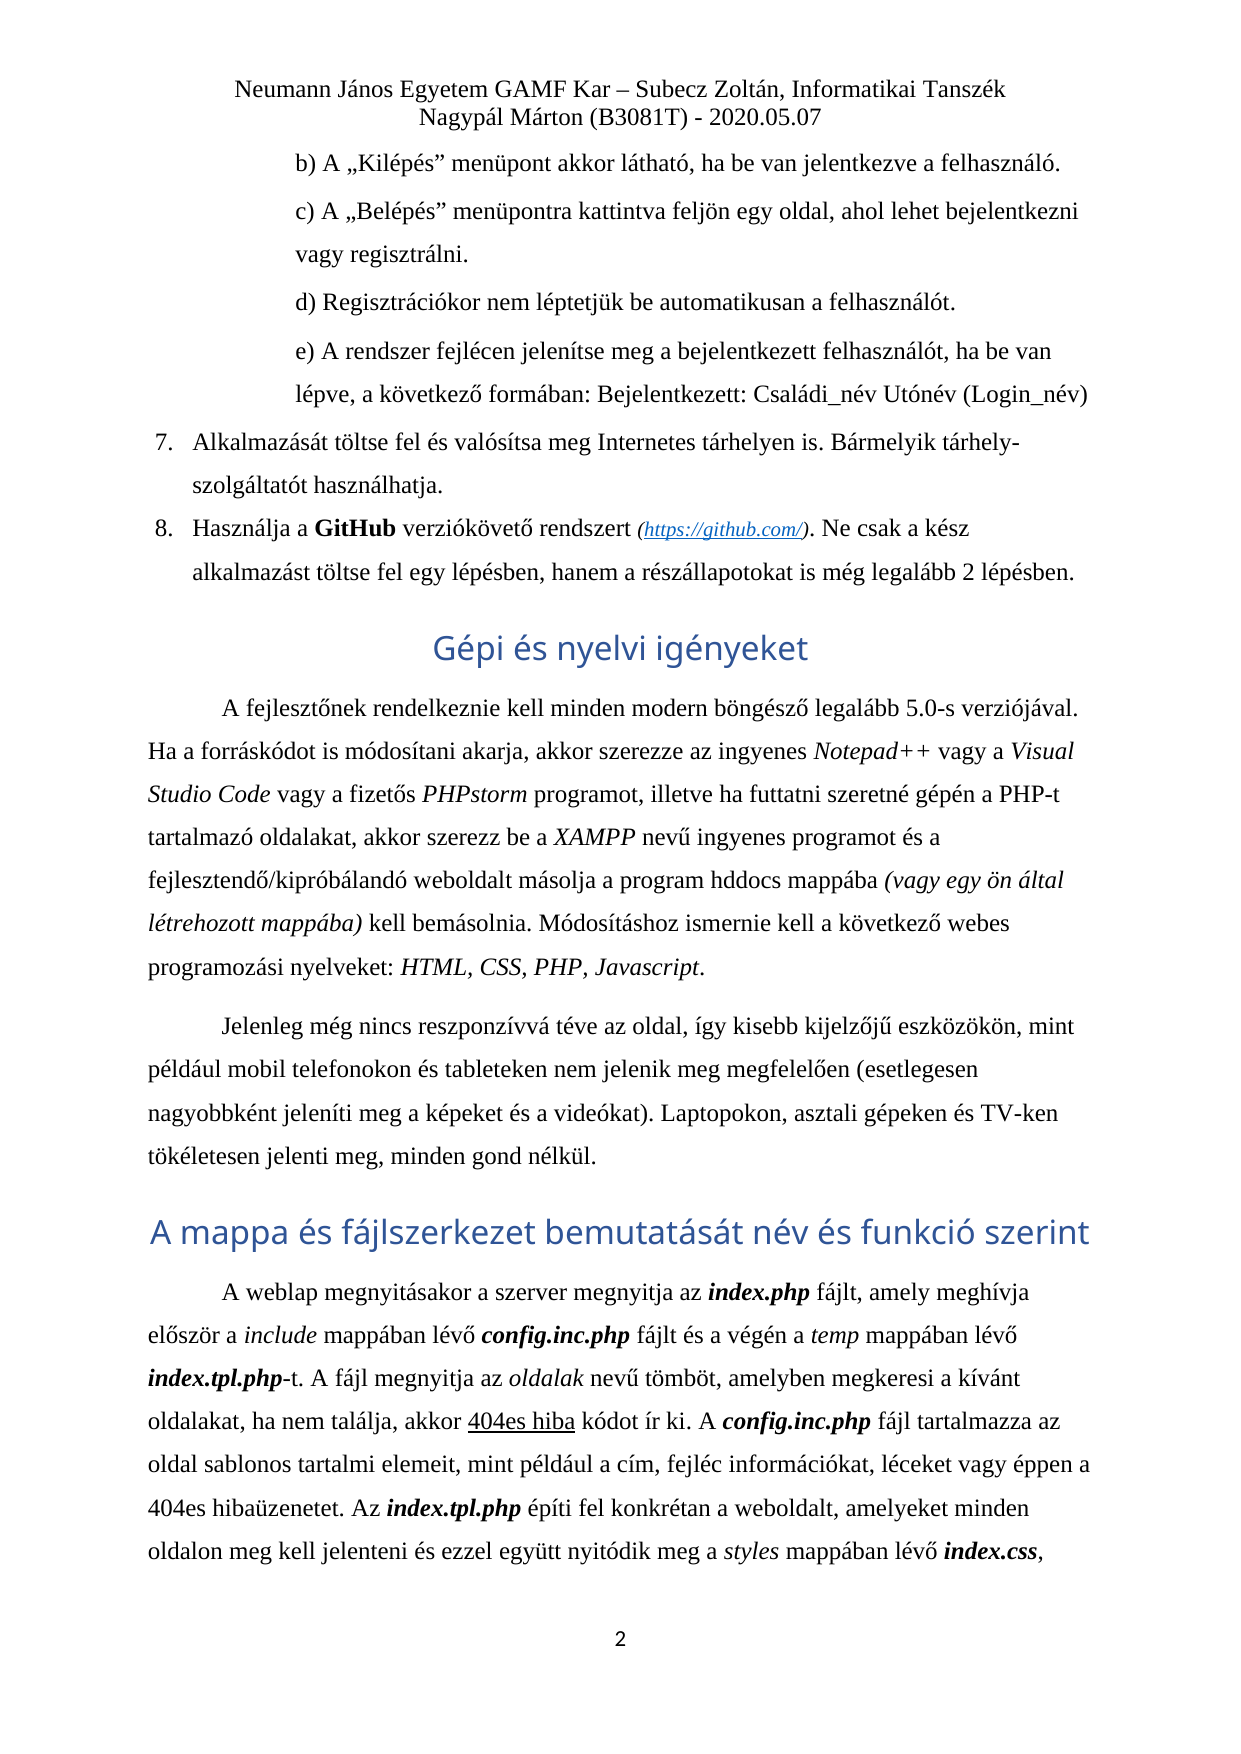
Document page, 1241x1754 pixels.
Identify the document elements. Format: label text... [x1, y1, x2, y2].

list Használja a GitHub verziókövető rendszert (https://github.com/). Ne csak a kész alkalmazást töltse fel egy lépésben, hanem a részállapotokat is még legalább 2 lépésben. [154, 513, 1093, 585]
list Alkalmazását töltse fel és valósítsa meg Internetes tárhelyen is. Bármelyik tárhely-szolgáltatót használhatja. [154, 427, 1093, 499]
subtitle Gépi és nyelvi igényeket [148, 625, 1093, 670]
text b) A „Kilépés” menüpont akkor látható, ha be van jelentkezve a felhasználó. [295, 148, 1093, 176]
text e) A rendszer fejlécen jelenítse meg a bejelentkezett felhasználót, ha be van lépve, a következő formában: Bejelentkezett: Családi_név Utónév (Login_név) [295, 336, 1093, 408]
text A fejlesztőnek rendelkeznie kell minden modern böngésző legalább 5.0-s verziójával. Ha a forráskódot is módosítani akarja, akkor szerezze az ingyenes Notepad++ vagy a Visual Studio Code vagy a fizetős PHPstorm programot, illetve ha futtatni szeretné gépén a PHP-t tartalmazó oldalakat, akkor szerezz be a XAMPP nevű ingyenes programot és a fejlesztendő/kipróbálandó weboldalt másolja a program hddocs mappába (vagy egy ön által létrehozott mappába) kell bemásolnia. Módosításhoz ismernie kell a következő webes programozási nyelveket: HTML, CSS, PHP, Javascript. [148, 693, 1093, 980]
text c) A „Belépés” menüpontra kattintva feljön egy oldal, ahol lehet bejelentkezni vagy regisztrálni. [295, 196, 1093, 268]
text d) Regisztrációkor nem léptetjük be automatikusan a felhasználót. [295, 287, 1093, 316]
subtitle A mappa és fájlszerkezet bemutatását név és funkció szerint [148, 1209, 1093, 1254]
text Jelenleg még nincs reszponzívvá téve az oldal, így kisebb kijelzőjű eszközökön, mint például mobil telefonokon és tableteken nem jelenik meg megfelelően (esetlegesen nagyobbként jeleníti meg a képeket és a videókat). Laptopokon, asztali gépeken és TV-ken tökéletesen jelenti meg, minden gond nélkül. [148, 1011, 1093, 1169]
